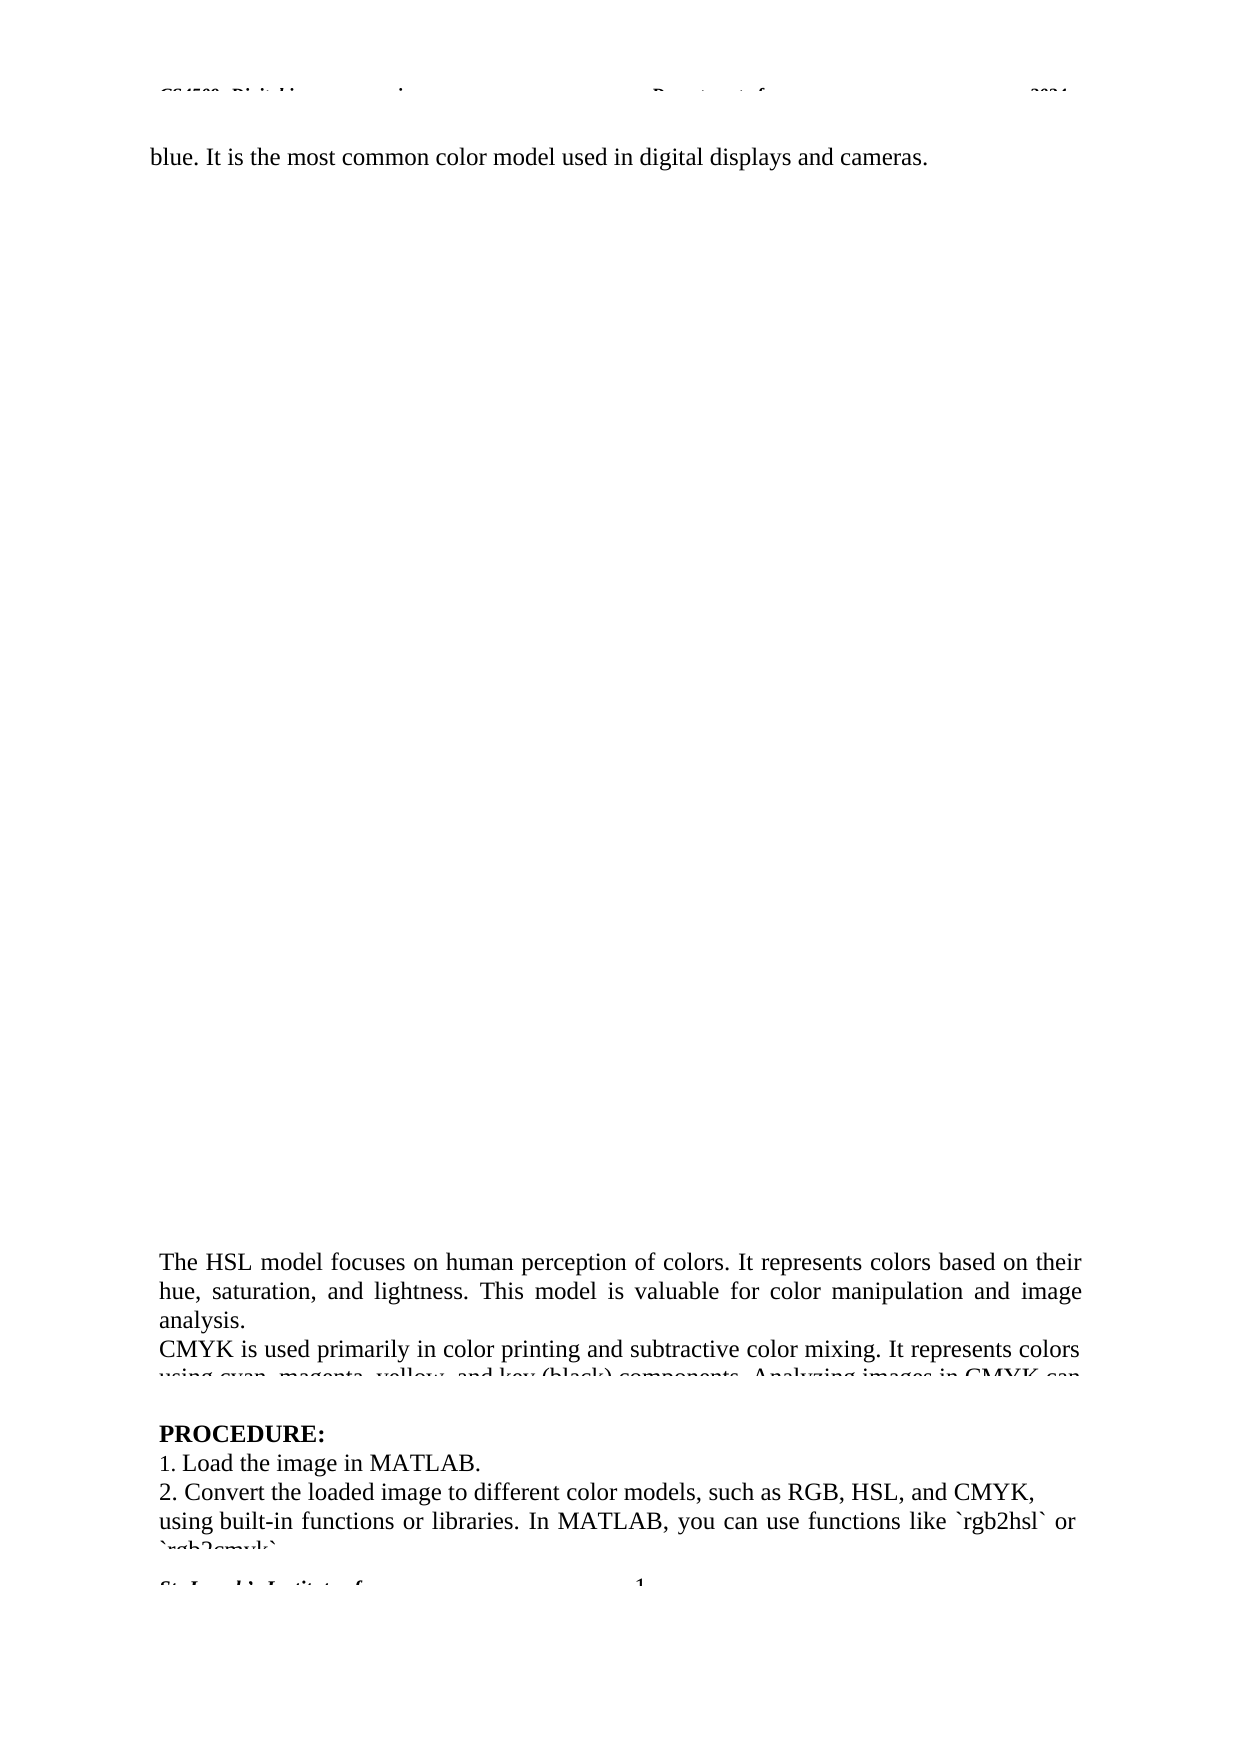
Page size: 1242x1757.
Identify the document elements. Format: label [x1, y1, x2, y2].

text [150, 142, 1091, 170]
